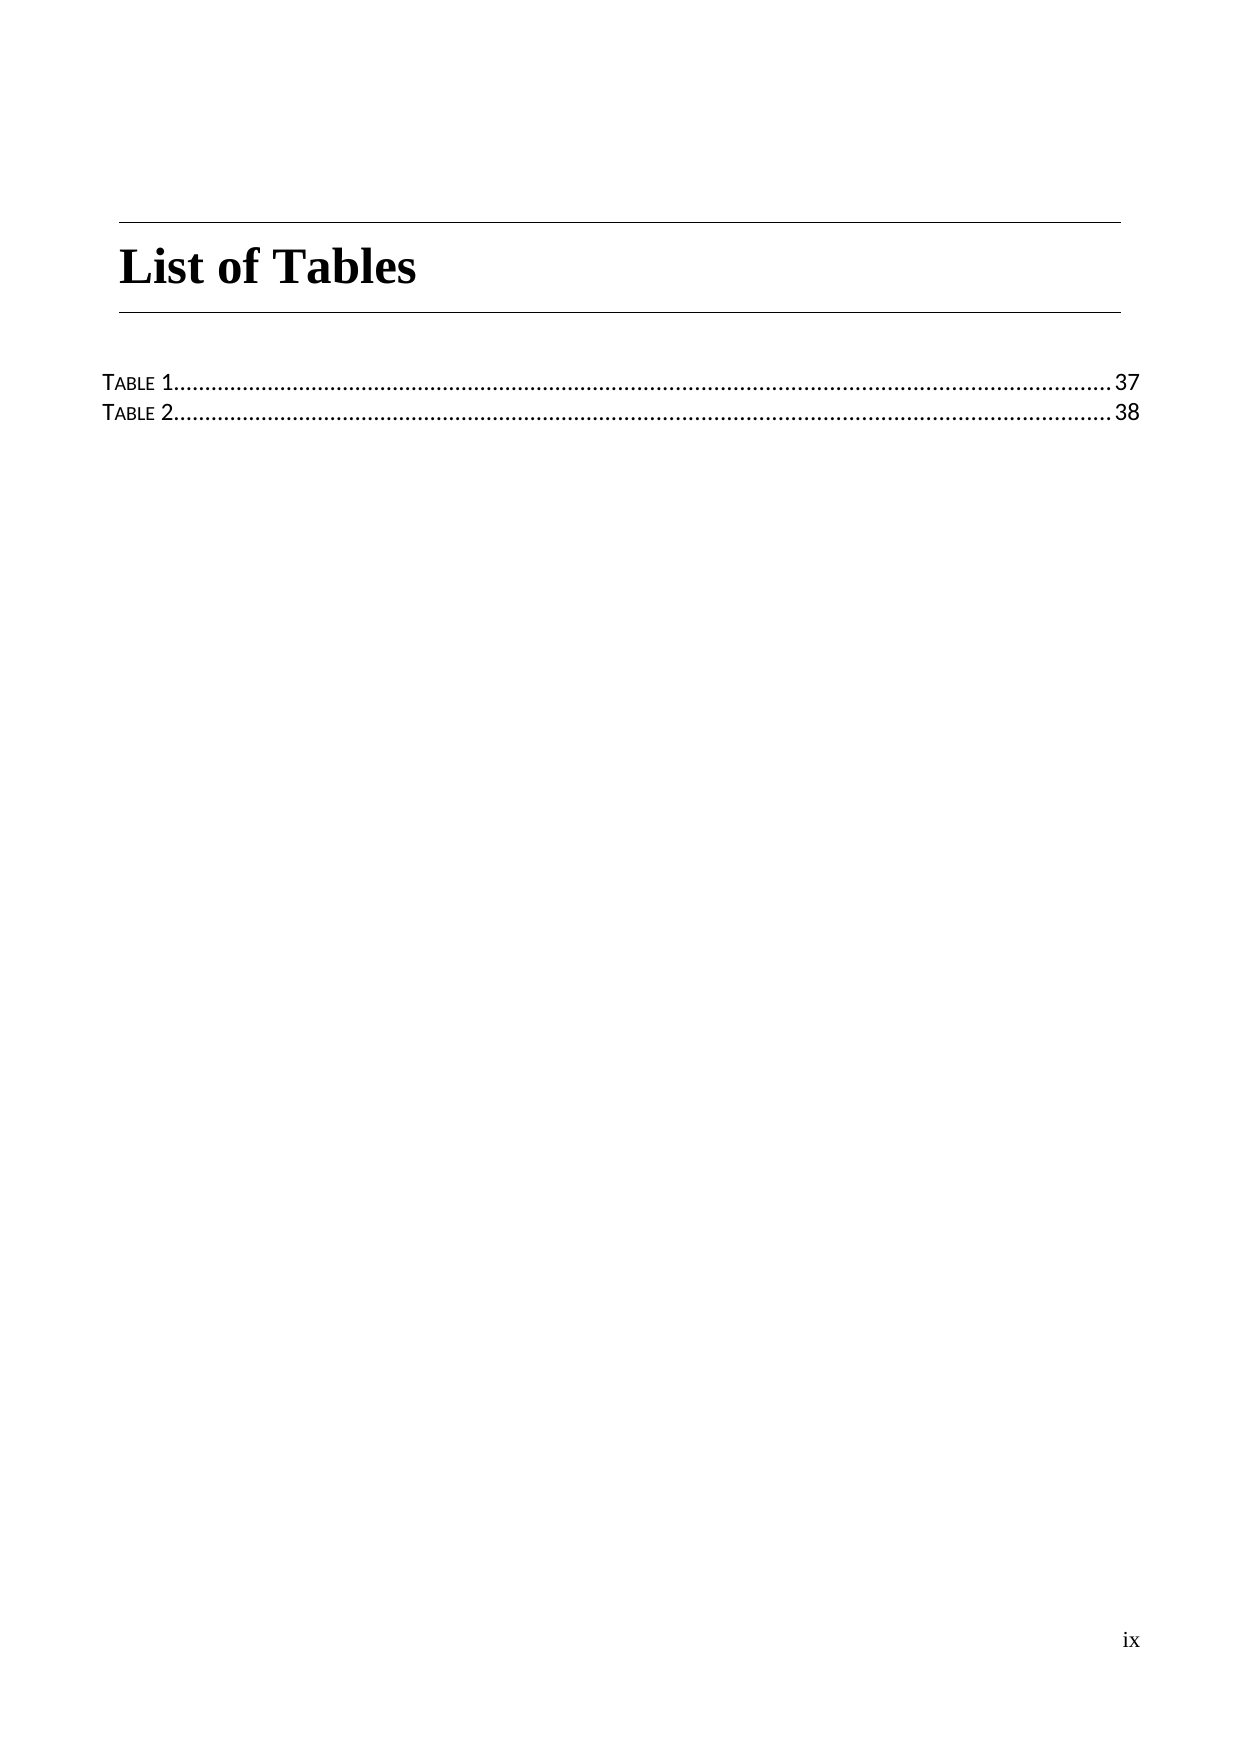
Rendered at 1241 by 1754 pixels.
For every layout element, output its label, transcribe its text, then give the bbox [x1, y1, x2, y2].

subtitle List of Tables [119, 236, 1140, 295]
text Table 2 38 [102, 396, 1140, 427]
text Table 1 37 [102, 366, 1140, 396]
